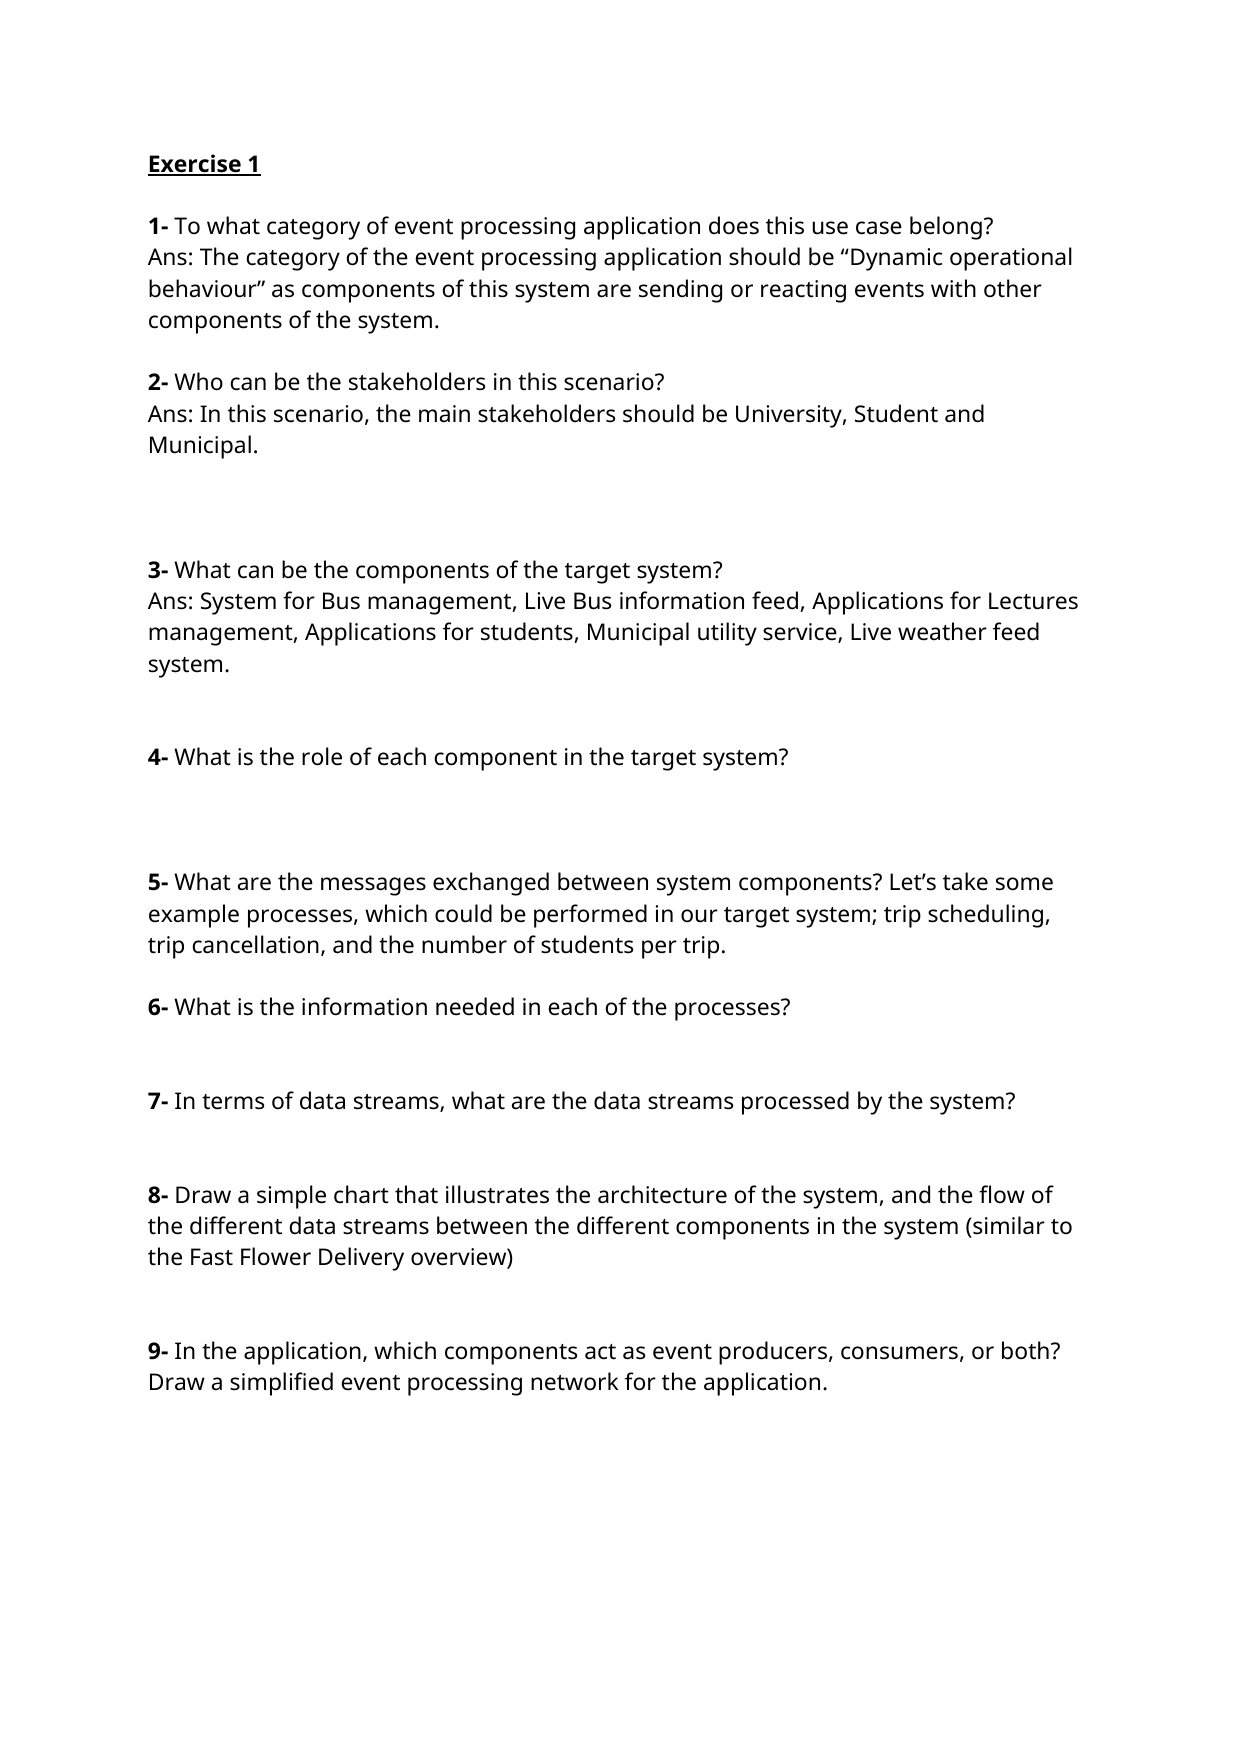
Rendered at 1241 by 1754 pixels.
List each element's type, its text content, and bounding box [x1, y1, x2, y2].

text Ans: The category of the event processing application should be “Dynamic operational behaviour” as components of this system are sending or reacting events with other components of the system. [148, 241, 1093, 335]
text 5- What are the messages exchanged between system components? Let’s take some example processes, which could be performed in our target system; trip scheduling, trip cancellation, and the number of students per trip. [148, 866, 1093, 960]
text 8- Draw a simple chart that illustrates the architecture of the system, and the flow of the different data streams between the different components in the system (similar to the Fast Flower Delivery overview) [148, 1179, 1093, 1273]
text Ans: In this scenario, the main stakeholders should be University, Student and Municipal. [148, 398, 1093, 460]
text 4- What is the role of each component in the target system? [148, 741, 1093, 773]
text Ans: System for Bus management, Live Bus information feed, Applications for Lectures management, Applications for students, Municipal utility service, Live weather feed system. [148, 585, 1093, 679]
text Exercise 1 [148, 148, 1093, 179]
text 2- Who can be the stakeholders in this scenario? [148, 366, 1093, 398]
text 3- What can be the components of the target system? [148, 554, 1093, 585]
text 9- In the application, which components act as event producers, consumers, or both? Draw a simplified event processing network for the application. [148, 1335, 1093, 1398]
text 1- To what category of event processing application does this use case belong? [148, 210, 1093, 241]
text 7- In terms of data streams, what are the data streams processed by the system? [148, 1085, 1093, 1116]
text 6- What is the information needed in each of the processes? [148, 991, 1093, 1023]
